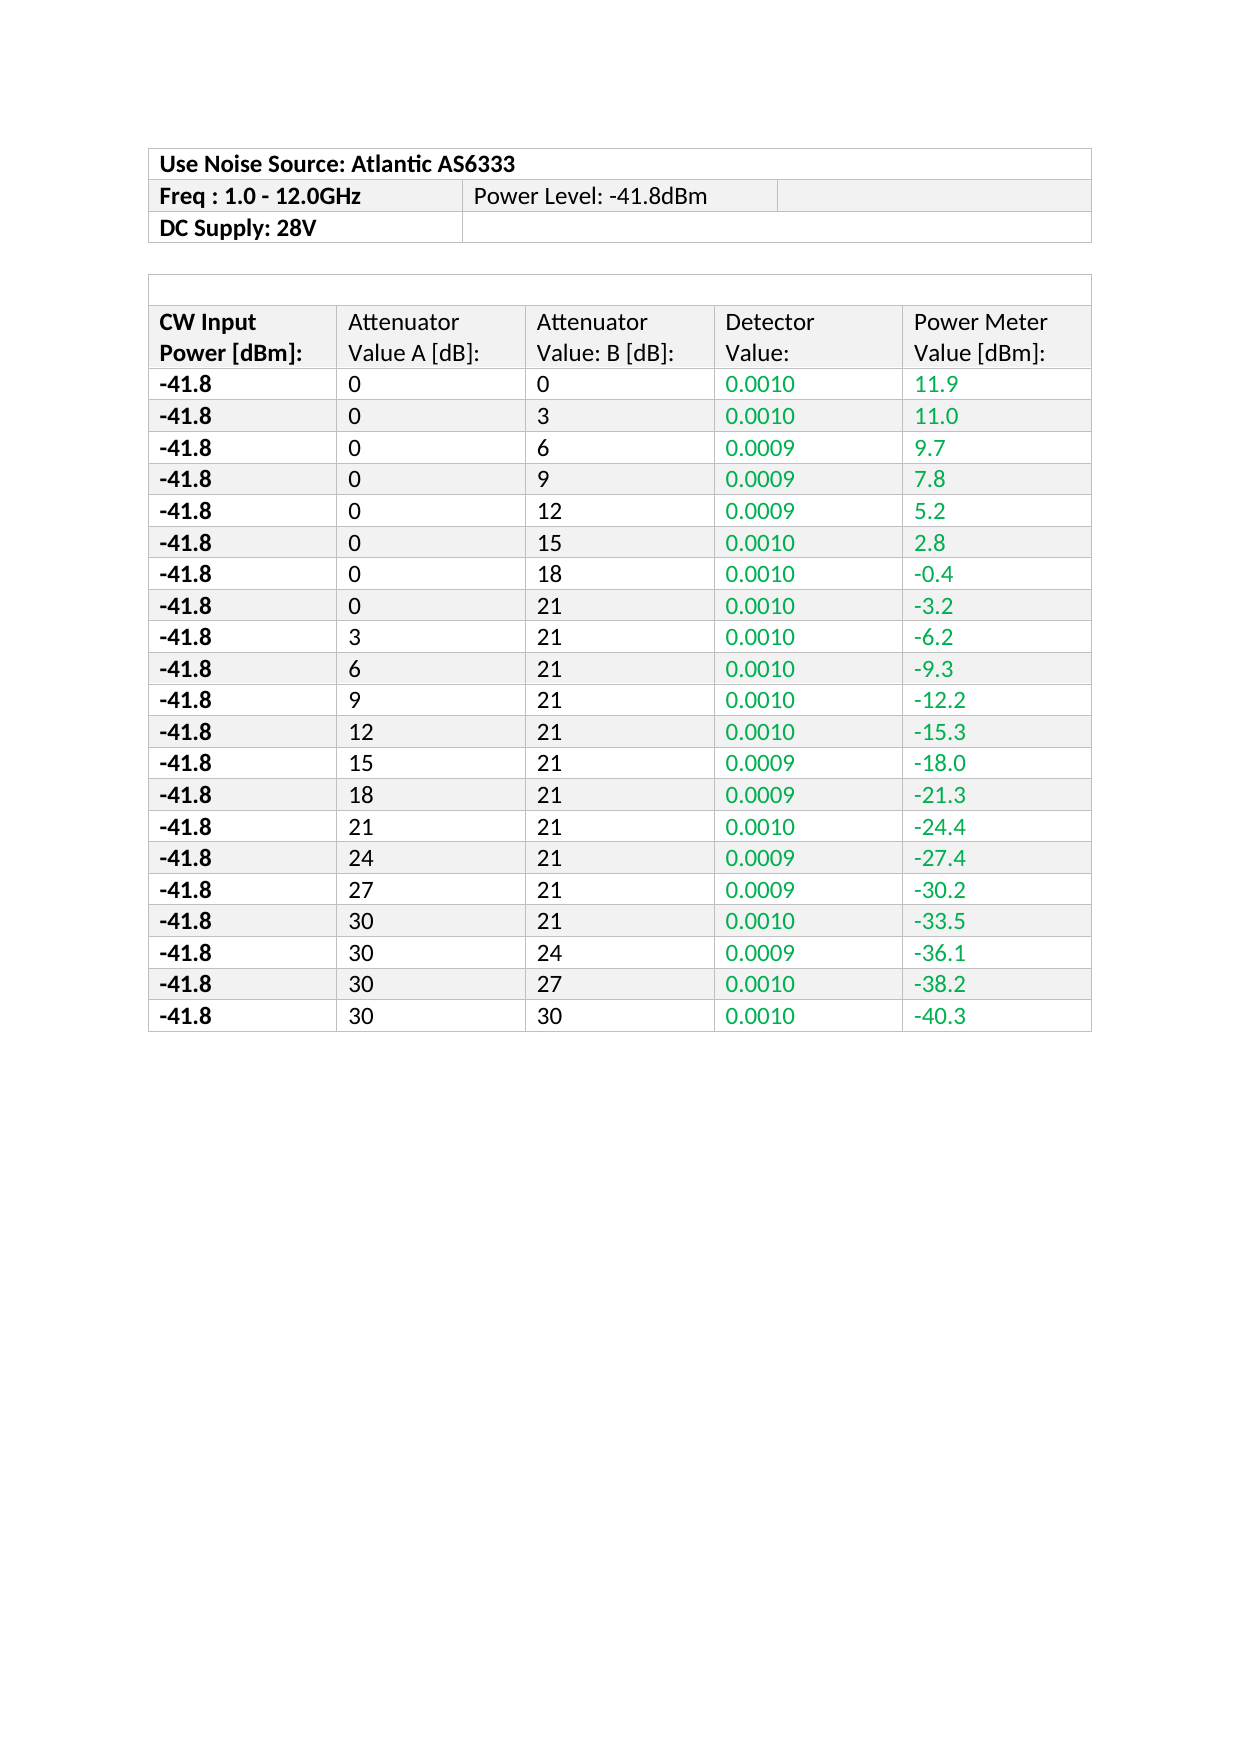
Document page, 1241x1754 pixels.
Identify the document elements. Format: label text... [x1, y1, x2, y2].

table_cell 0 [337, 400, 525, 431]
table_cell -41.8 [149, 527, 336, 557]
table_cell -41.8 [149, 937, 336, 967]
table_cell 27 [526, 969, 714, 999]
table_cell 0 [337, 590, 525, 620]
table_cell 0.0010 [715, 369, 902, 399]
table_cell 21 [526, 716, 714, 747]
table_cell -41.8 [149, 969, 336, 999]
table_cell 3 [337, 621, 525, 652]
table_cell 30 [337, 905, 525, 936]
table_cell -15.3 [903, 716, 1091, 747]
table_cell 0.0010 [715, 400, 902, 431]
table_cell -41.8 [149, 905, 336, 936]
table_cell 21 [526, 779, 714, 810]
table_cell 18 [337, 779, 525, 810]
table_cell -41.8 [149, 621, 336, 652]
table_cell -41.8 [149, 748, 336, 778]
table_cell [778, 180, 1091, 211]
table_header Use Noise Source: Atlantic AS6333 [149, 149, 1091, 179]
table_cell 0.0009 [715, 842, 902, 873]
table_cell 0.0010 [715, 590, 902, 620]
table_cell -41.8 [149, 558, 336, 589]
table_cell 0.0009 [715, 495, 902, 526]
table_cell 0 [337, 432, 525, 462]
table_cell -41.8 [149, 685, 336, 715]
table_cell Power Meter Value [dBm]: [903, 306, 1091, 367]
table_cell -30.2 [903, 874, 1091, 904]
table_cell -3.2 [903, 590, 1091, 620]
table_cell 9 [526, 464, 714, 494]
table_cell 0.0009 [715, 874, 902, 904]
table_cell 0.0010 [715, 527, 902, 557]
table_cell -12.2 [903, 685, 1091, 715]
table_cell Freq : 1.0 - 12.0GHz [149, 180, 462, 211]
table_cell 15 [526, 527, 714, 557]
table_cell 0.0010 [715, 969, 902, 999]
table_cell -41.8 [149, 400, 336, 431]
table_cell -41.8 [149, 590, 336, 620]
table_cell 21 [526, 748, 714, 778]
table_header [149, 275, 1091, 305]
table_cell 0.0010 [715, 558, 902, 589]
table_cell 0.0010 [715, 621, 902, 652]
table_cell 21 [526, 842, 714, 873]
table_cell 6 [337, 653, 525, 683]
table_cell 0 [337, 464, 525, 494]
table_cell 0.0009 [715, 432, 902, 462]
table_cell 11.0 [903, 400, 1091, 431]
table_cell 21 [526, 653, 714, 683]
table_cell 18 [526, 558, 714, 589]
table_cell -36.1 [903, 937, 1091, 967]
table_cell -41.8 [149, 842, 336, 873]
table_cell 0 [526, 369, 714, 399]
table_cell -41.8 [149, 653, 336, 683]
table_cell 3 [526, 400, 714, 431]
table_cell 7.8 [903, 464, 1091, 494]
table_cell 0 [337, 495, 525, 526]
table_cell 0.0010 [715, 685, 902, 715]
table_cell 30 [337, 969, 525, 999]
table_cell -27.4 [903, 842, 1091, 873]
table_cell 0.0009 [715, 464, 902, 494]
table_cell Attenuator Value: B [dB]: [526, 306, 714, 367]
table_cell -41.8 [149, 716, 336, 747]
table_cell 21 [526, 685, 714, 715]
table_cell 21 [526, 874, 714, 904]
table_cell -24.4 [903, 811, 1091, 841]
table_cell 0.0009 [715, 779, 902, 810]
table_cell Power Level: -41.8dBm [463, 180, 777, 211]
table_cell -41.8 [149, 495, 336, 526]
table_cell 0 [337, 558, 525, 589]
table_cell 15 [337, 748, 525, 778]
table_cell -41.8 [149, 369, 336, 399]
table_cell 0 [337, 527, 525, 557]
table_cell 0.0010 [715, 905, 902, 936]
table_cell 0.0010 [715, 716, 902, 747]
table_cell -6.2 [903, 621, 1091, 652]
table_cell -41.8 [149, 464, 336, 494]
table_cell 0.0010 [715, 811, 902, 841]
table_cell 24 [337, 842, 525, 873]
table_cell -40.3 [903, 1000, 1091, 1031]
table_cell 21 [337, 811, 525, 841]
table_cell -33.5 [903, 905, 1091, 936]
table_cell -38.2 [903, 969, 1091, 999]
table_cell 6 [526, 432, 714, 462]
table_cell 0.0009 [715, 937, 902, 967]
table_cell 12 [337, 716, 525, 747]
table_cell 21 [526, 905, 714, 936]
table_cell -41.8 [149, 779, 336, 810]
table_cell CW Input Power [dBm]: [149, 306, 336, 367]
table_cell -0.4 [903, 558, 1091, 589]
table_cell 21 [526, 590, 714, 620]
table_cell -41.8 [149, 1000, 336, 1031]
table_cell 27 [337, 874, 525, 904]
table_cell 9 [337, 685, 525, 715]
table_cell [463, 212, 1091, 242]
table_cell 30 [337, 1000, 525, 1031]
table_cell 11.9 [903, 369, 1091, 399]
table_cell 12 [526, 495, 714, 526]
table_cell 5.2 [903, 495, 1091, 526]
table_cell 21 [526, 811, 714, 841]
table_cell DC Supply: 28V [149, 212, 462, 242]
table_cell -9.3 [903, 653, 1091, 683]
table_cell -41.8 [149, 811, 336, 841]
table_cell 0 [337, 369, 525, 399]
table_cell -41.8 [149, 432, 336, 462]
table_cell 0.0010 [715, 1000, 902, 1031]
table_cell 0.0010 [715, 653, 902, 683]
table_cell 2.8 [903, 527, 1091, 557]
table_cell -21.3 [903, 779, 1091, 810]
table_cell 0.0009 [715, 748, 902, 778]
table_cell Detector Value: [715, 306, 902, 367]
table_cell 30 [337, 937, 525, 967]
table_cell 9.7 [903, 432, 1091, 462]
table_cell -41.8 [149, 874, 336, 904]
table_cell 24 [526, 937, 714, 967]
table_cell 21 [526, 621, 714, 652]
table_cell Attenuator Value A [dB]: [337, 306, 525, 367]
table_cell 30 [526, 1000, 714, 1031]
table_cell -18.0 [903, 748, 1091, 778]
